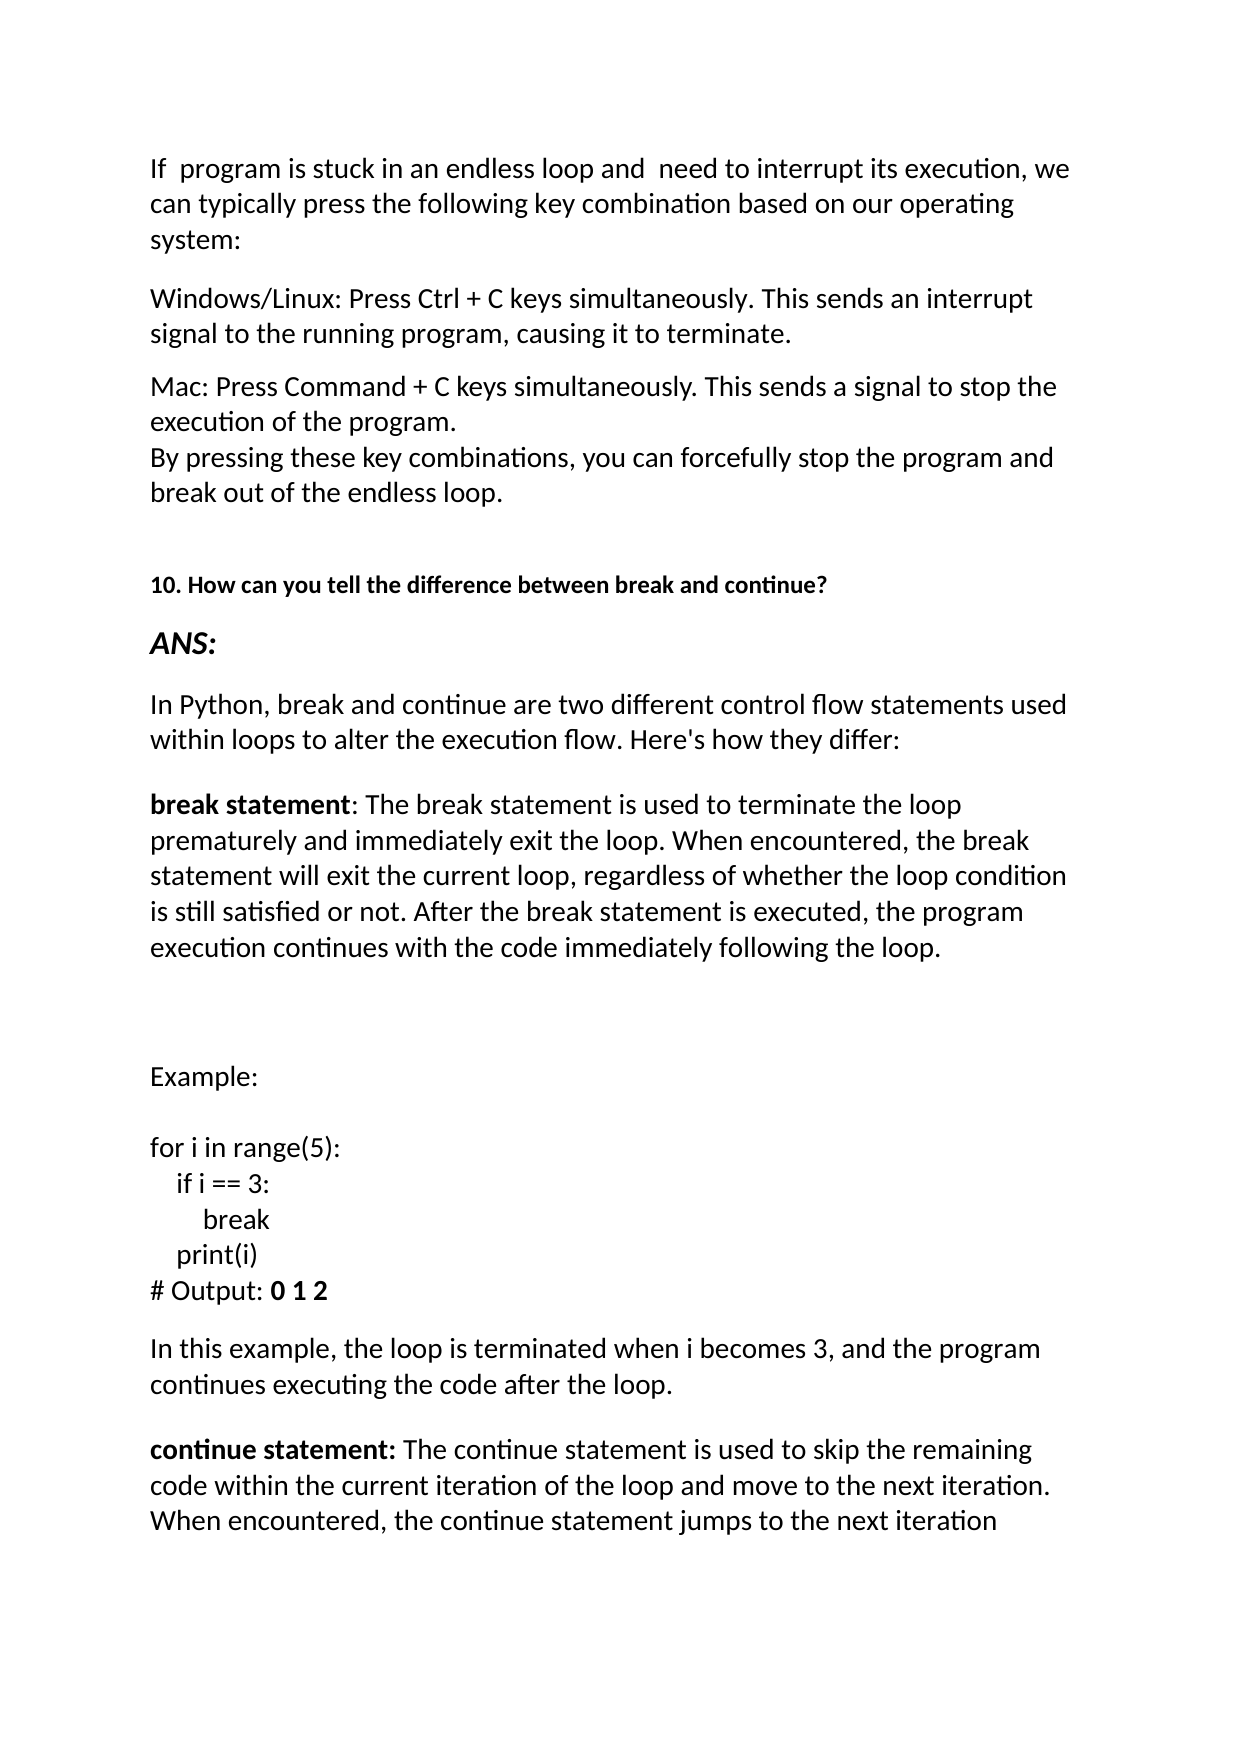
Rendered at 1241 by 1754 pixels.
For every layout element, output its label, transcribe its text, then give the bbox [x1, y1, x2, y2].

text break statement: The break statement is used to terminate the loop prematurely and immediately exit the loop. When encountered, the break statement will exit the current loop, regardless of whether the loop condition is still satisfied or not. After the break statement is executed, the program execution continues with the code immediately following the loop. [150, 786, 1090, 964]
text In Python, break and continue are two different control flow statements used within loops to alter the execution flow. Here's how they differ: [150, 686, 1090, 757]
text Mac: Press Command + C keys simultaneously. This sends a signal to stop the execution of the program. [150, 368, 1090, 439]
text If program is stuck in an endless loop and need to interrupt its execution, we can typically press the following key combination based on our operating system: [150, 150, 1090, 257]
text Example: [150, 1058, 1090, 1094]
text In this example, the loop is terminated when i becomes 3, and the program continues executing the code after the loop. [150, 1331, 1090, 1402]
text 10. How can you tell the difference between break and continue? [150, 569, 1090, 599]
text # Output: 0 1 2 [150, 1272, 1090, 1308]
text print(i) [150, 1236, 1090, 1272]
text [150, 1431, 1090, 1538]
text break [150, 1201, 1090, 1236]
text for i in range(5): [150, 1129, 1090, 1165]
text Windows/Linux: Press Ctrl + C keys simultaneously. This sends an interrupt signal to the running program, causing it to terminate. [150, 280, 1090, 351]
text By pressing these key combinations, you can forcefully stop the program and break out of the endless loop. [150, 439, 1090, 510]
text if i == 3: [150, 1165, 1090, 1201]
text ANS: [150, 622, 1090, 663]
